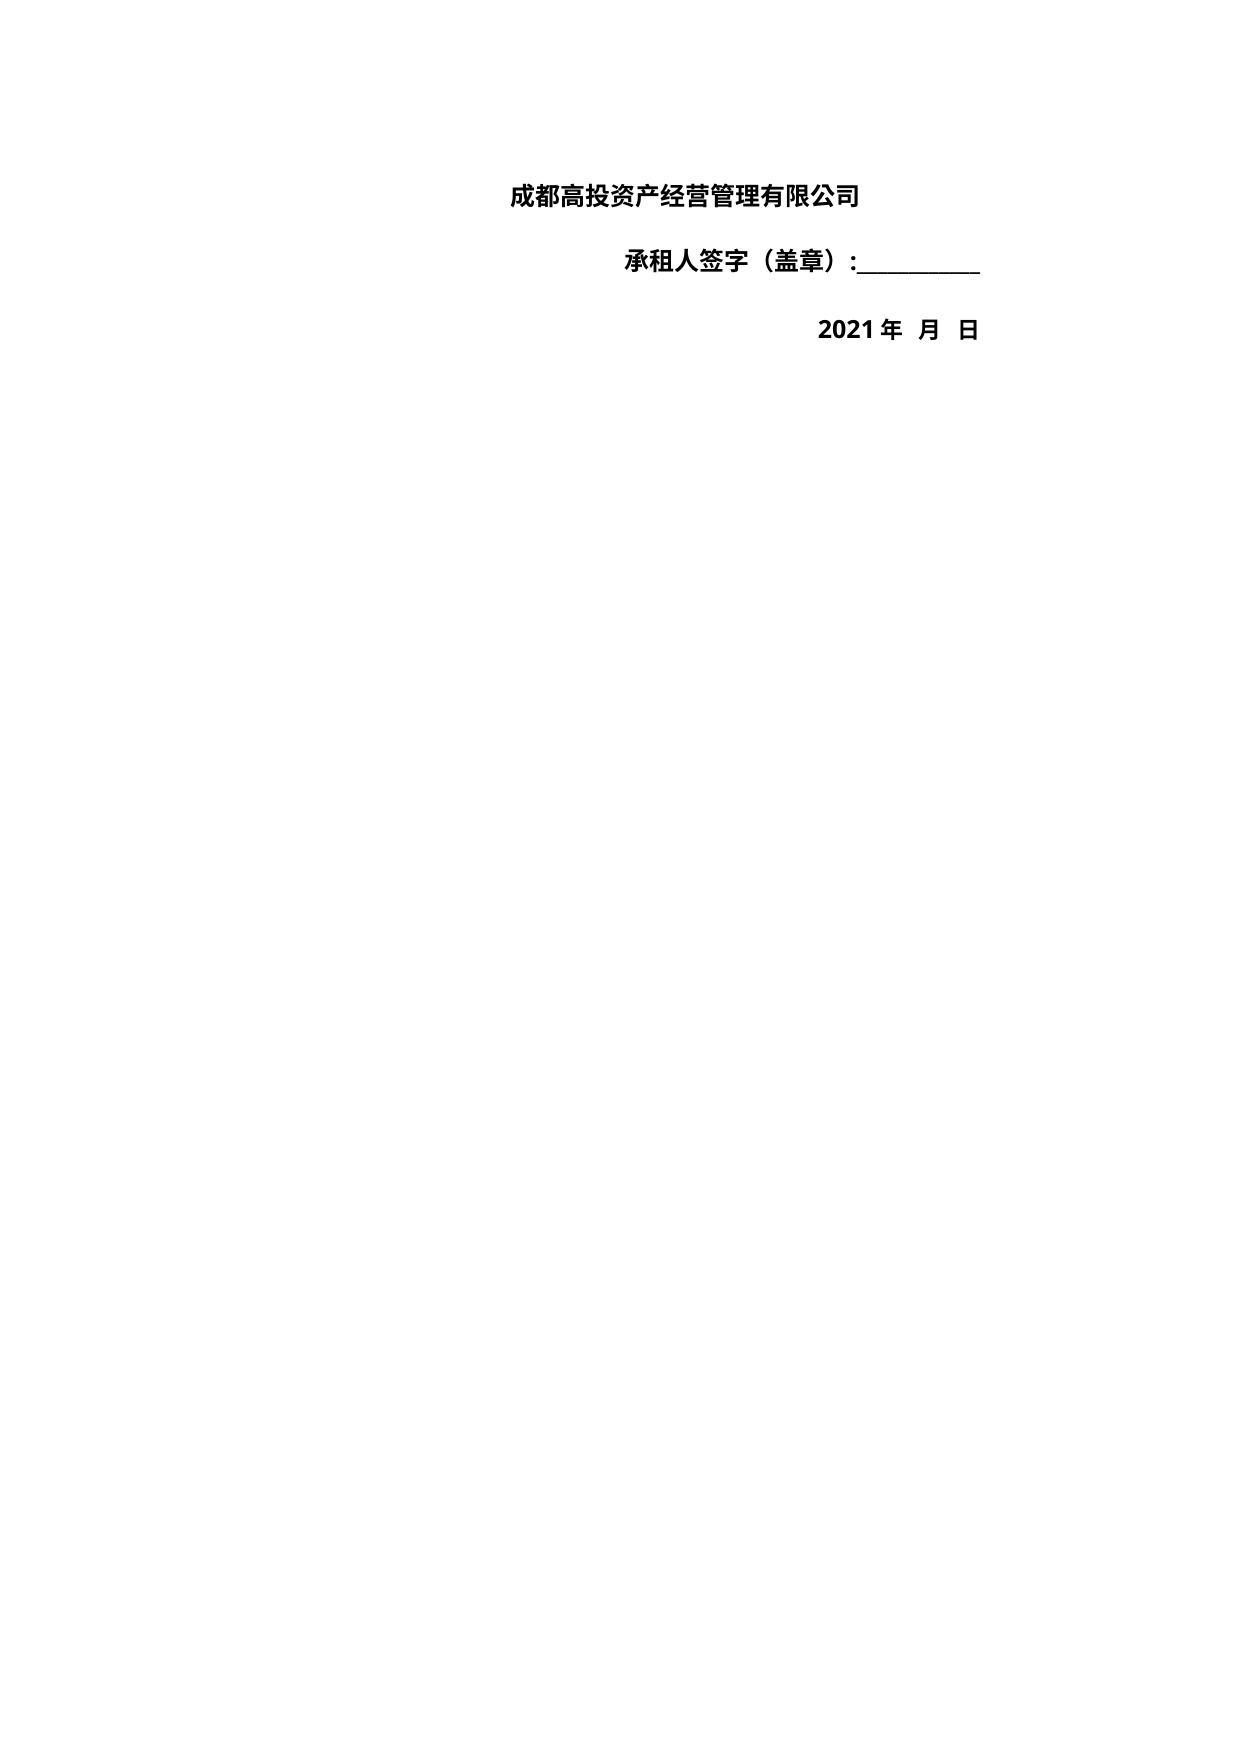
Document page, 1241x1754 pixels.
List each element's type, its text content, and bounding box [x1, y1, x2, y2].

text 2021年 月 日 [187, 296, 980, 361]
text 成都高投资产经营管理有限公司 [187, 162, 980, 227]
text 承租人签字（盖章）:____________ [187, 227, 980, 292]
